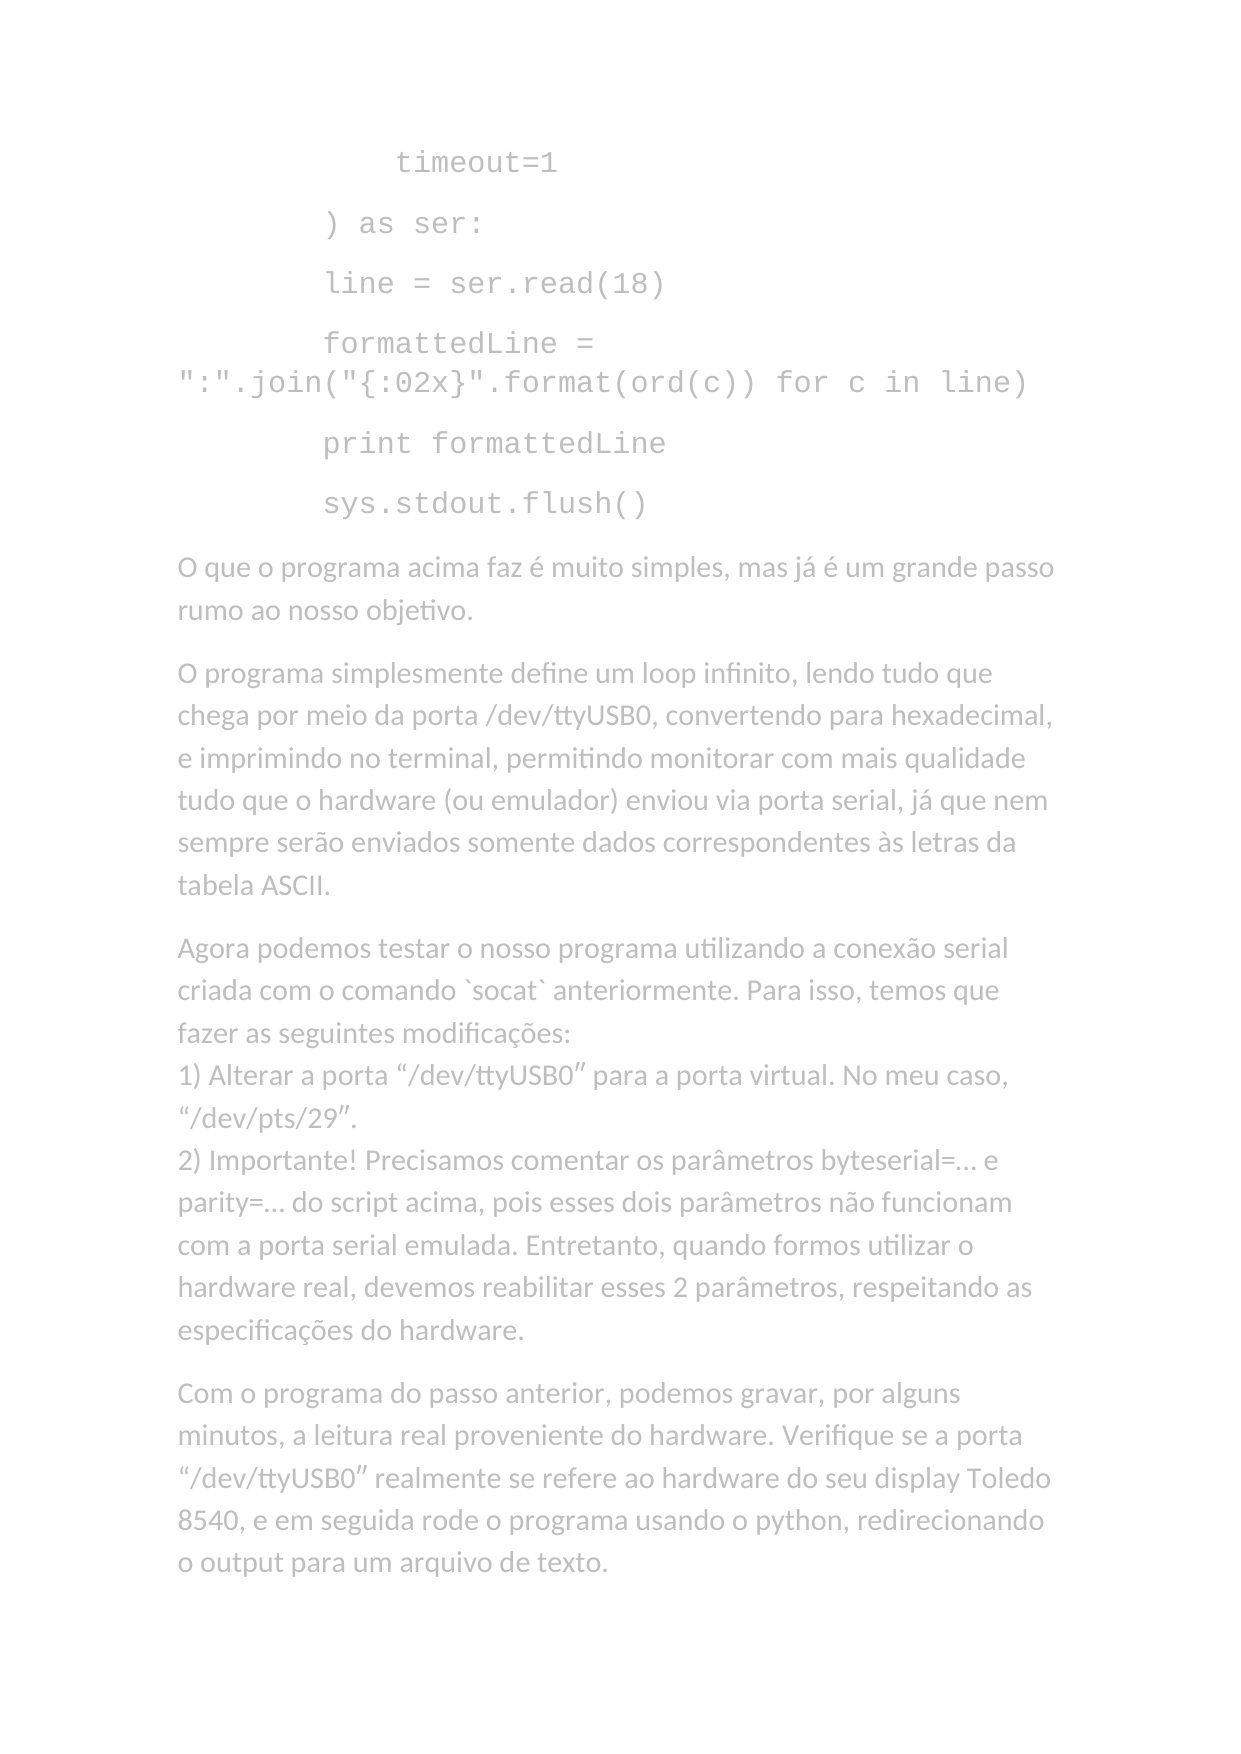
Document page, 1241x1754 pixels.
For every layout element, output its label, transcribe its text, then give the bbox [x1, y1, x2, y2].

text Agora podemos testar o nosso programa utilizando a conexão serial criada com o comando `socat` anteriormente. Para isso, temos que fazer as seguintes modificações: 1) Alterar a porta “/dev/ttyUSB0″ para a porta virtual. No meu caso, “/dev/pts/29″. 2) Importante! Precisamos comentar os parâmetros byteserial=… e parity=… do script acima, pois esses dois parâmetros não funcionam com a porta serial emulada. Entretanto, quando formos utilizar o hardware real, devemos reabilitar esses 2 parâmetros, respeitando as especificações do hardware. [177, 929, 1063, 1347]
text formattedLine = ":".join("{:02x}".format(ord(c)) for c in line) [177, 328, 1063, 402]
text ) as ser: [177, 208, 1063, 242]
text sys.stdout.flush() [177, 488, 1063, 522]
text print formattedLine [177, 428, 1063, 462]
text timeout=1 [177, 148, 1063, 182]
text O que o programa acima faz é muito simples, mas já é um grande passo rumo ao nosso objetivo. [177, 548, 1063, 627]
text line = ser.read(18) [177, 268, 1063, 302]
text O programa simplesmente define um loop infinito, lendo tudo que chega por meio da porta /dev/ttyUSB0, convertendo para hexadecimal, e imprimindo no terminal, permitindo monitorar com mais qualidade tudo que o hardware (ou emulador) enviou via porta serial, já que nem sempre serão enviados somente dados correspondentes às letras da tabela ASCII. [177, 654, 1063, 903]
text Com o programa do passo anterior, podemos gravar, por alguns minutos, a leitura real proveniente do hardware. Verifique se a porta “/dev/ttyUSB0″ realmente se refere ao hardware do seu display Toledo 8540, e em seguida rode o programa usando o python, redirecionando o output para um arquivo de texto. [177, 1374, 1063, 1580]
